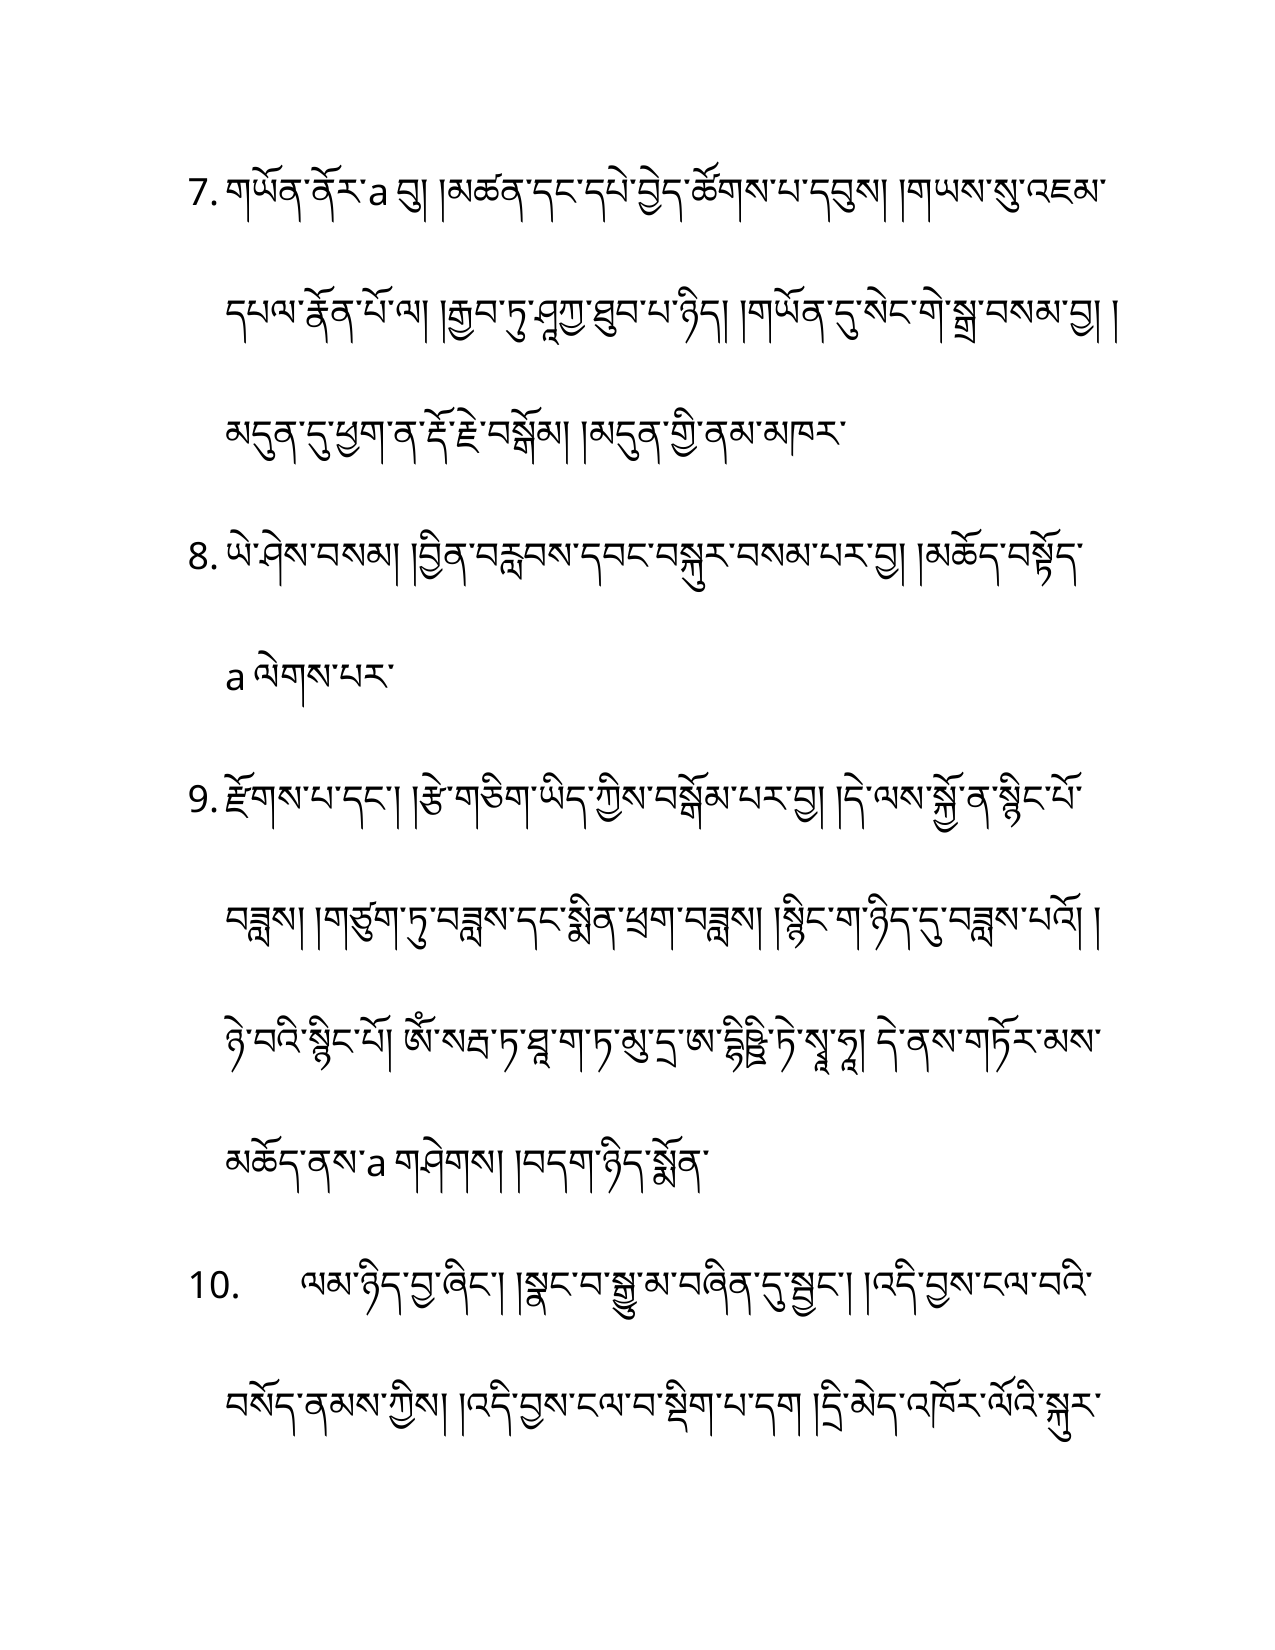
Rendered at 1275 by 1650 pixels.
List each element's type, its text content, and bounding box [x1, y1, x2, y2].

list རྫོགས་པ་དང༌། །རྩེ་གཅིག་ཡིད་ཀྱིས་བསྒོམ་པར་བྱ། །དེ་ལས་སྐྱོ་ན་སྙིང་པོ་བཟླས། །གཙུག་ཏུ་བཟླས་དང་སྨིན་ཕྲག་བཟླས། །སྙིང་ག་ཉིད་དུ་བཟླས་པའོ། །ཉེ་བའི་སྙིང་པོ། ཨོཾ་སརྦ་ཏ་ཐཱ་ག་ཏ་མུ་དྲ་ཨ་དྷིཥྛི་ཏེ་སྭཱ་ཧཱ། དེ་ནས་གཏོར་མས་མཆོད་ནས་aགཤེགས། །བདག་ཉིད་སྨོན་ [187, 757, 1125, 1227]
list གཡོན་ནོར་aབུ། །མཚན་དང་དཔེ་བྱེད་ཚོགས་པ་དབུས། །གཡས་སུ་འཇམ་དཔལ་རྣོན་པོ་ལ། །རྒྱབ་ཏུ་ཤཱཀྱ་ཐུབ་པ་ཉིད། །གཡོན་དུ་སེང་གེ་སྒྲ་བསམ་བྱ། །མདུན་དུ་ཕྱག་ན་རྡོ་རྗེ་བསྒོམ། །མདུན་གྱི་ནམ་མཁར་ [187, 150, 1125, 498]
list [187, 1243, 1125, 1470]
list ཡེ་ཤེས་བསམ། །བྱིན་བརླབས་དབང་བསྐུར་བསམ་པར་བྱ། །མཆོད་བསྟོད་aལེགས་པར་ [187, 514, 1125, 741]
